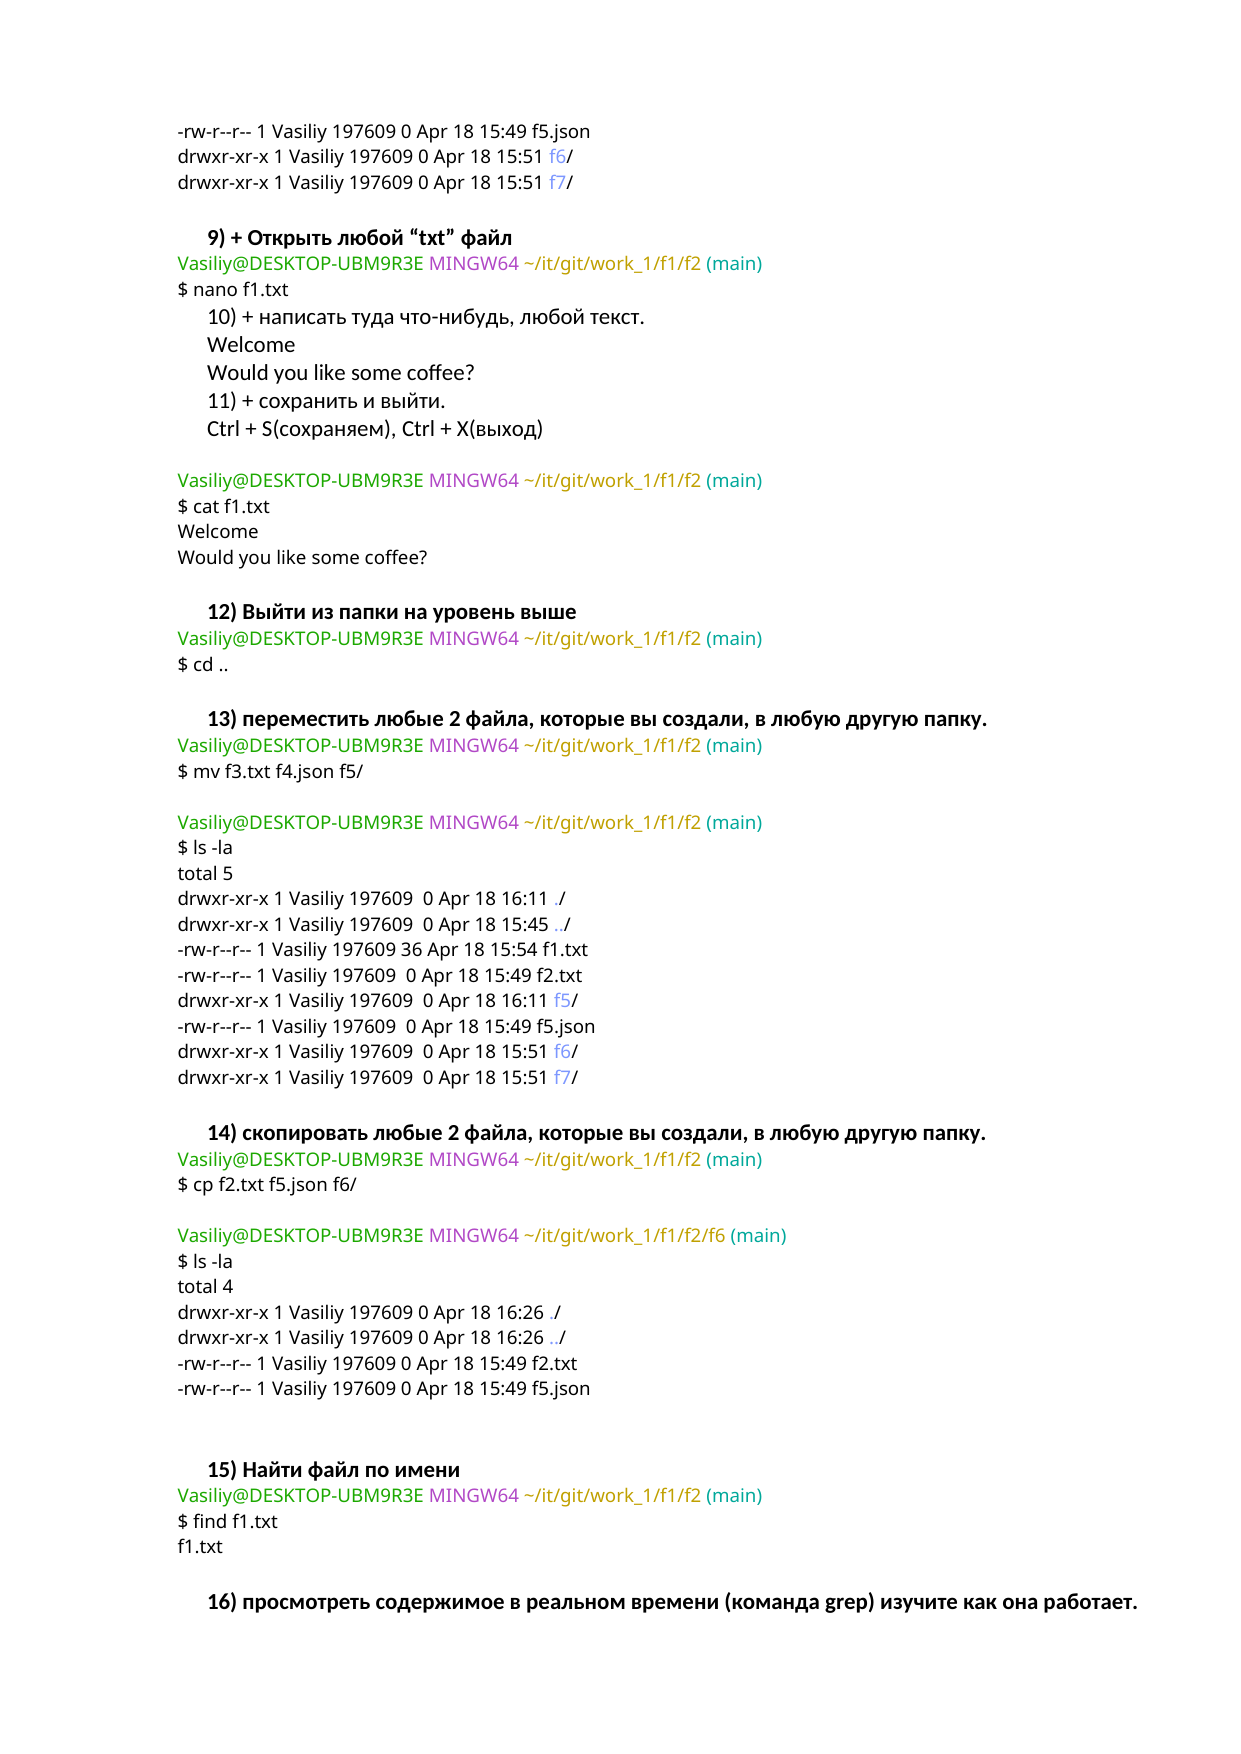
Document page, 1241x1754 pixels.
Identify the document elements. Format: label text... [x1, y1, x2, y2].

text total 4 [177, 1273, 1152, 1299]
text drwxr-xr-x 1 Vasiliy 197609 0 Apr 18 15:45 ../ [177, 911, 1152, 937]
text -rw-r--r-- 1 Vasiliy 197609 0 Apr 18 15:49 f2.txt [177, 1350, 1152, 1376]
text Vasiliy@DESKTOP-UBM9R3E MINGW64 ~/it/git/work_1/f1/f2/f6 (main) [177, 1222, 1152, 1248]
text 11) + сохранить и выйти. [177, 386, 1152, 414]
text 13) переместить любые 2 файла, которые вы создали, в любую другую папку. [177, 704, 1152, 733]
text drwxr-xr-x 1 Vasiliy 197609 0 Apr 18 15:51 f7/ [177, 1064, 1152, 1090]
text total 5 [177, 860, 1152, 886]
text $ cat f1.txt [177, 493, 1152, 518]
text -rw-r--r-- 1 Vasiliy 197609 0 Apr 18 15:49 f5.json [177, 118, 1152, 144]
text drwxr-xr-x 1 Vasiliy 197609 0 Apr 18 16:26 ./ [177, 1299, 1152, 1324]
text 14) скопировать любые 2 файла, которые вы создали, в любую другую папку. [177, 1118, 1152, 1146]
text Ctrl + S(сохраняем), Ctrl + X(выход) [177, 414, 1152, 442]
text Vasiliy@DESKTOP-UBM9R3E MINGW64 ~/it/git/work_1/f1/f2 (main) [177, 626, 1152, 651]
text $ ls -la [177, 835, 1152, 860]
text drwxr-xr-x 1 Vasiliy 197609 0 Apr 18 15:51 f6/ [177, 144, 1152, 169]
text Vasiliy@DESKTOP-UBM9R3E MINGW64 ~/it/git/work_1/f1/f2 (main) [177, 1483, 1152, 1508]
text 10) + написать туда что-нибудь, любой текст. [177, 302, 1152, 330]
text 9) + Открыть любой “txt” файл [177, 223, 1152, 251]
text drwxr-xr-x 1 Vasiliy 197609 0 Apr 18 16:11 ./ [177, 886, 1152, 911]
text Would you like some coffee? [177, 544, 1152, 569]
text $ nano f1.txt [177, 276, 1152, 302]
text drwxr-xr-x 1 Vasiliy 197609 0 Apr 18 15:51 f7/ [177, 169, 1152, 195]
text 15) Найти файл по имени [177, 1455, 1152, 1483]
text 16) просмотреть содержимое в реальном времени (команда grep) изучите как она работает. [177, 1587, 1152, 1615]
text Vasiliy@DESKTOP-UBM9R3E MINGW64 ~/it/git/work_1/f1/f2 (main) [177, 733, 1152, 758]
text $ cd .. [177, 651, 1152, 677]
text drwxr-xr-x 1 Vasiliy 197609 0 Apr 18 16:11 f5/ [177, 988, 1152, 1013]
text -rw-r--r-- 1 Vasiliy 197609 0 Apr 18 15:49 f2.txt [177, 962, 1152, 988]
text $ find f1.txt [177, 1508, 1152, 1534]
text -rw-r--r-- 1 Vasiliy 197609 0 Apr 18 15:49 f5.json [177, 1376, 1152, 1401]
text -rw-r--r-- 1 Vasiliy 197609 36 Apr 18 15:54 f1.txt [177, 937, 1152, 962]
text Welcome [177, 518, 1152, 544]
text $ mv f3.txt f4.json f5/ [177, 758, 1152, 784]
text -rw-r--r-- 1 Vasiliy 197609 0 Apr 18 15:49 f5.json [177, 1013, 1152, 1039]
text 12) Выйти из папки на уровень выше [177, 597, 1152, 626]
text Vasiliy@DESKTOP-UBM9R3E MINGW64 ~/it/git/work_1/f1/f2 (main) [177, 467, 1152, 493]
text drwxr-xr-x 1 Vasiliy 197609 0 Apr 18 15:51 f6/ [177, 1039, 1152, 1064]
text Vasiliy@DESKTOP-UBM9R3E MINGW64 ~/it/git/work_1/f1/f2 (main) [177, 251, 1152, 276]
text $ cp f2.txt f5.json f6/ [177, 1171, 1152, 1197]
text f1.txt [177, 1534, 1152, 1559]
text Vasiliy@DESKTOP-UBM9R3E MINGW64 ~/it/git/work_1/f1/f2 (main) [177, 809, 1152, 835]
text Vasiliy@DESKTOP-UBM9R3E MINGW64 ~/it/git/work_1/f1/f2 (main) [177, 1146, 1152, 1171]
text drwxr-xr-x 1 Vasiliy 197609 0 Apr 18 16:26 ../ [177, 1324, 1152, 1350]
text $ ls -la [177, 1248, 1152, 1273]
text Would you like some coffee? [177, 358, 1152, 386]
text Welcome [177, 330, 1152, 358]
